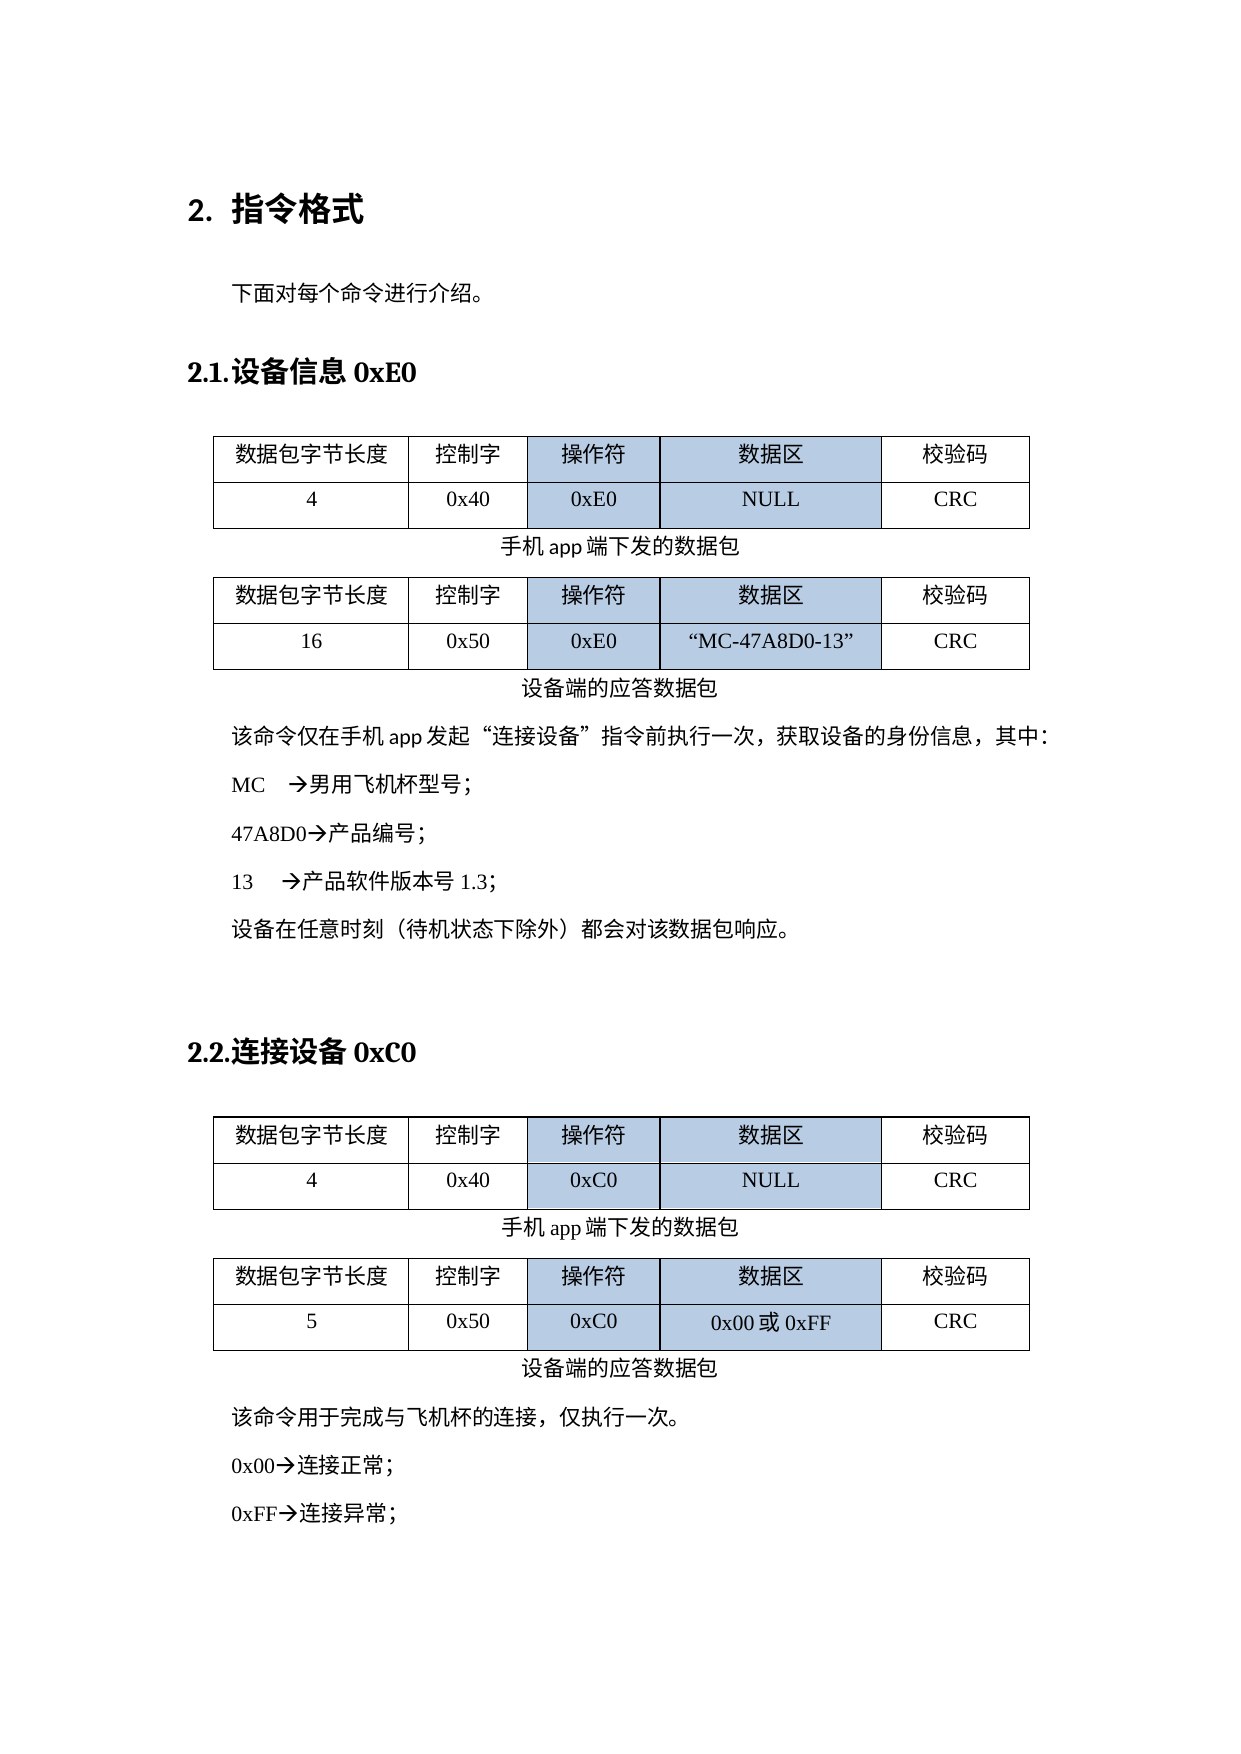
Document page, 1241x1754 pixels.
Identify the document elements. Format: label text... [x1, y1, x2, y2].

table_cell CRC [882, 1164, 1029, 1208]
text MC 男用飞机杯型号； [187, 767, 1053, 799]
table_cell 0x40 [409, 1164, 527, 1208]
table_header 校验码 [882, 1118, 1029, 1162]
table_cell 4 [214, 483, 408, 528]
table_header 操作符 [528, 1259, 659, 1304]
table_header 校验码 [882, 578, 1029, 623]
table_header 数据区 [661, 578, 881, 623]
table_cell 0x40 [409, 483, 527, 528]
text 47A8D0产品编号； [187, 815, 1053, 848]
table_cell NULL [661, 1164, 881, 1208]
text 该命令用于完成与飞机杯的连接，仅执行一次。 [187, 1399, 1053, 1432]
text 13 产品软件版本号1.3； [187, 863, 1053, 896]
table_header 控制字 [409, 1259, 527, 1304]
table_header 数据区 [661, 437, 881, 482]
table_cell CRC [882, 1305, 1029, 1350]
table_header 数据包字节长度 [214, 437, 408, 482]
table_cell NULL [661, 483, 881, 528]
text 0xFF连接异常； [187, 1496, 1053, 1528]
table_header 控制字 [409, 578, 527, 623]
table_header 控制字 [409, 437, 527, 482]
table_header 控制字 [409, 1118, 527, 1162]
table_header 数据区 [661, 1118, 881, 1162]
table_cell 4 [214, 1164, 408, 1208]
subtitle 连接设备0xC0 [187, 1018, 1053, 1083]
table_cell CRC [882, 483, 1029, 528]
subtitle 指令格式 [187, 174, 1053, 239]
table_cell 0xC0 [528, 1164, 659, 1208]
table_header 数据区 [661, 1259, 881, 1304]
table_cell 0x50 [409, 624, 527, 669]
table_cell CRC [882, 624, 1029, 669]
text 手机app端下发的数据包 [187, 1209, 1053, 1242]
table_header 数据包字节长度 [214, 1259, 408, 1304]
table_cell 0xE0 [528, 483, 659, 528]
table_header 操作符 [528, 1118, 659, 1162]
table_cell 16 [214, 624, 408, 669]
text 下面对每个命令进行介绍。 [187, 276, 1053, 308]
table_header 校验码 [882, 1259, 1029, 1304]
table_header 数据包字节长度 [214, 578, 408, 623]
table_cell 0x00或0xFF [661, 1305, 881, 1350]
subtitle 设备信息0xE0 [187, 337, 1053, 402]
table_header 操作符 [528, 578, 659, 623]
text 该命令仅在手机app发起“连接设备”指令前执行一次，获取设备的身份信息，其中： [187, 718, 1053, 751]
text 设备在任意时刻（待机状态下除外）都会对该数据包响应。 [187, 912, 1053, 944]
text 设备端的应答数据包 [187, 1351, 1053, 1383]
table_cell 0x50 [409, 1305, 527, 1350]
table_cell “MC-47A8D0-13” [661, 624, 881, 669]
text 设备端的应答数据包 [187, 670, 1053, 703]
table_cell 0xC0 [528, 1305, 659, 1350]
table_header 校验码 [882, 437, 1029, 482]
table_cell 0xE0 [528, 624, 659, 669]
table_header 数据包字节长度 [214, 1118, 408, 1162]
table_cell 5 [214, 1305, 408, 1350]
text 0x00连接正常； [187, 1448, 1053, 1480]
text 手机app端下发的数据包 [187, 529, 1053, 561]
table_header 操作符 [528, 437, 659, 482]
